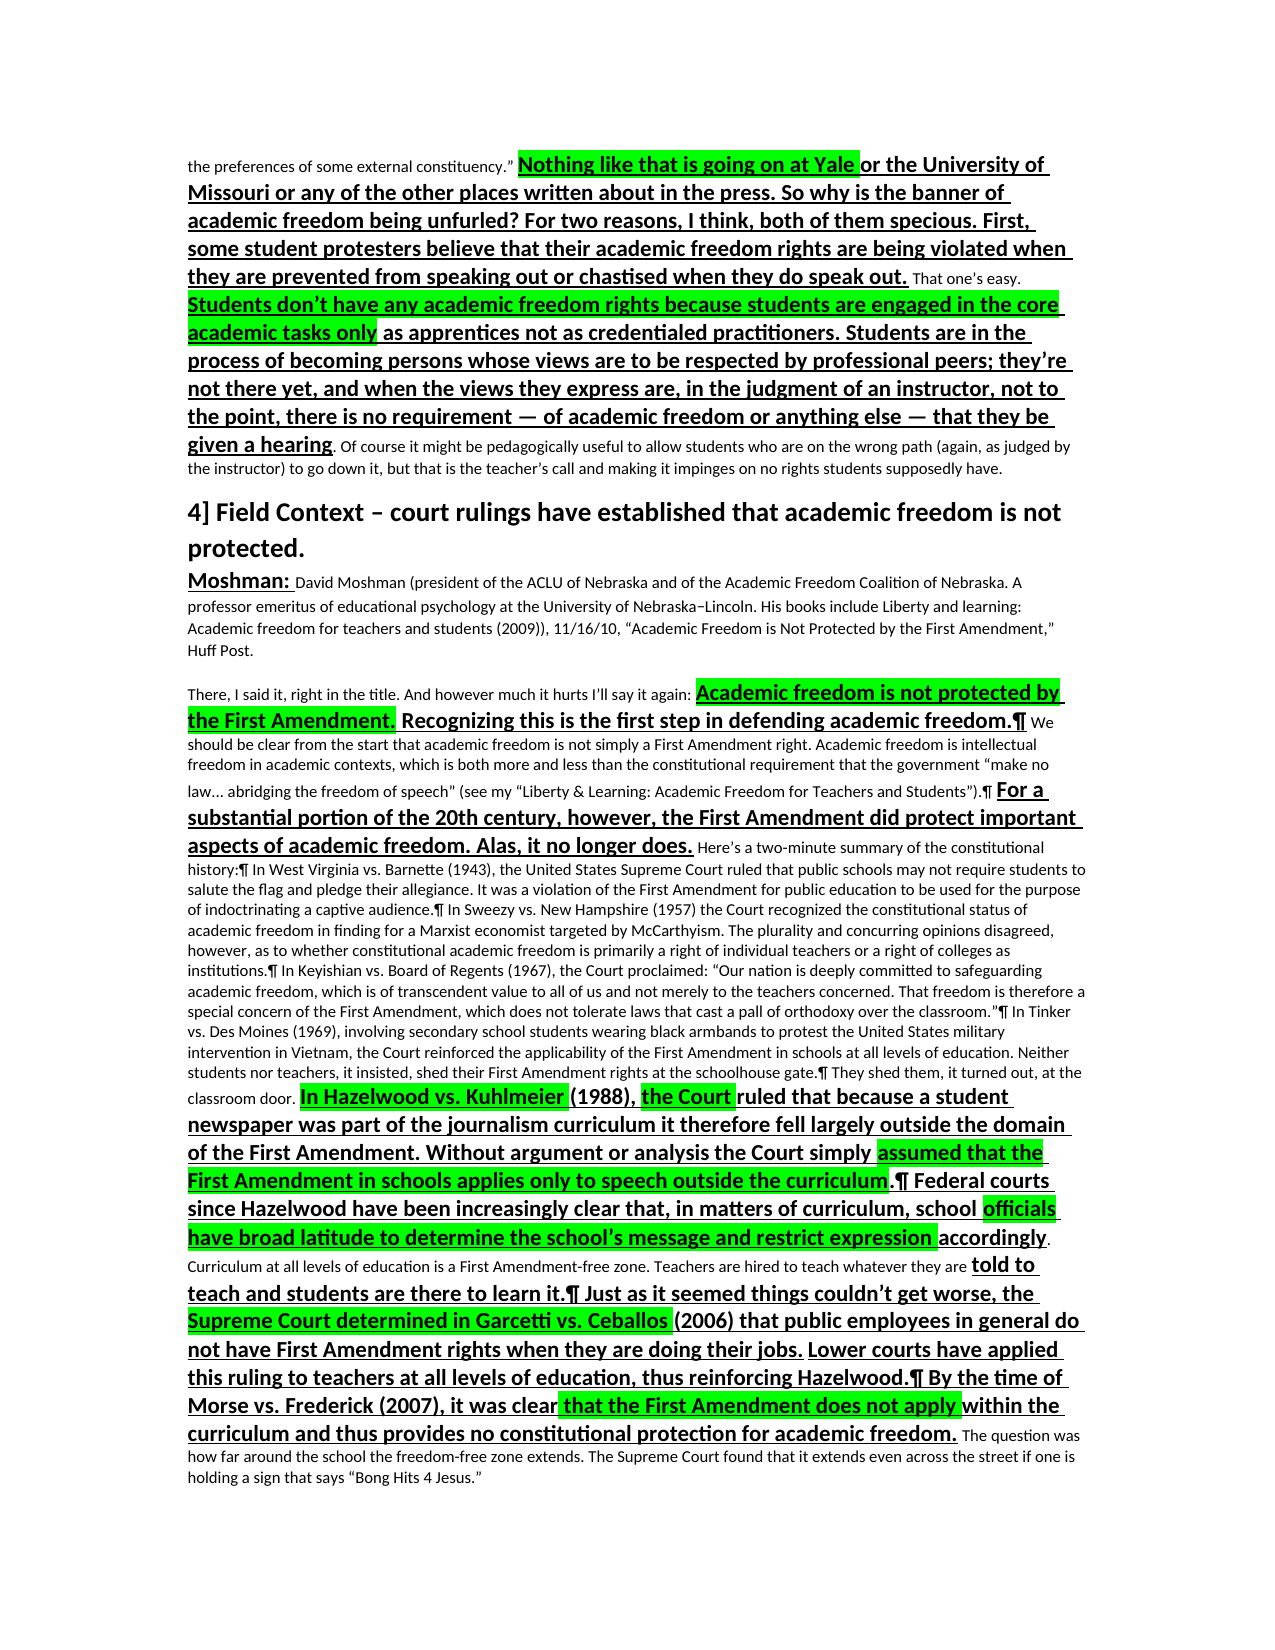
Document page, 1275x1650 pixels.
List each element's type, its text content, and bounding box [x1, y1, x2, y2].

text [187, 150, 1087, 478]
subtitle 4] Field Context – court rulings have established that academic freedom is not protected. [187, 495, 1087, 564]
text There, I said it, right in the title. And however much it hurts I’ll say it again: Academic freedom is not protected by the First Amendment. Recognizing this is the first step in defending academic freedom.¶ We should be clear from the start that academic freedom is not simply a First Amendment right. Academic freedom is intellectual freedom in academic contexts, which is both more and less than the constitutional requirement that the government “make no law... abridging the freedom of speech” (see my “Liberty & Learning: Academic Freedom for Teachers and Students”).¶ For a substantial portion of the 20th century, however, the First Amendment did protect important aspects of academic freedom. Alas, it no longer does. Here’s a two-minute summary of the constitutional history:¶ In West Virginia vs. Barnette (1943), the United States Supreme Court ruled that public schools may not require students to salute the flag and pledge their allegiance. It was a violation of the First Amendment for public education to be used for the purpose of indoctrinating a captive audience.¶ In Sweezy vs. New Hampshire (1957) the Court recognized the constitutional status of academic freedom in finding for a Marxist economist targeted by McCarthyism. The plurality and concurring opinions disagreed, however, as to whether constitutional academic freedom is primarily a right of individual teachers or a right of colleges as institutions.¶ In Keyishian vs. Board of Regents (1967), the Court proclaimed: “Our nation is deeply committed to safeguarding academic freedom, which is of transcendent value to all of us and not merely to the teachers concerned. That freedom is therefore a special concern of the First Amendment, which does not tolerate laws that cast a pall of orthodoxy over the classroom.”¶ In Tinker vs. Des Moines (1969), involving secondary school students wearing black armbands to protest the United States military intervention in Vietnam, the Court reinforced the applicability of the First Amendment in schools at all levels of education. Neither students nor teachers, it insisted, shed their First Amendment rights at the schoolhouse gate.¶ They shed them, it turned out, at the classroom door. In Hazelwood vs. Kuhlmeier (1988), the Court ruled that because a student newspaper was part of the journalism curriculum it therefore fell largely outside the domain of the First Amendment. Without argument or analysis the Court simply assumed that the First Amendment in schools applies only to speech outside the curriculum.¶ Federal courts since Hazelwood have been increasingly clear that, in matters of curriculum, school officials have broad latitude to determine the school’s message and restrict expression accordingly. Curriculum at all levels of education is a First Amendment-free zone. Teachers are hired to teach whatever they are told to teach and students are there to learn it.¶ Just as it seemed things couldn’t get worse, the Supreme Court determined in Garcetti vs. Ceballos (2006) that public employees in general do not have First Amendment rights when they are doing their jobs. Lower courts have applied this ruling to teachers at all levels of education, thus reinforcing Hazelwood.¶ By the time of Morse vs. Frederick (2007), it was clear that the First Amendment does not apply within the curriculum and thus provides no constitutional protection for academic freedom. The question was how far around the school the freedom-free zone extends. The Supreme Court found that it extends even across the street if one is holding a sign that says “Bong Hits 4 Jesus.” [187, 678, 1087, 1487]
text Moshman: David Moshman (president of the ACLU of Nebraska and of the Academic Freedom Coalition of Nebraska. A professor emeritus of educational psychology at the University of Nebraska−Lincoln. His books include Liberty and learning: Academic freedom for teachers and students (2009)), 11/16/10, “Academic Freedom is Not Protected by the First Amendment,” Huff Post. [187, 566, 1087, 660]
